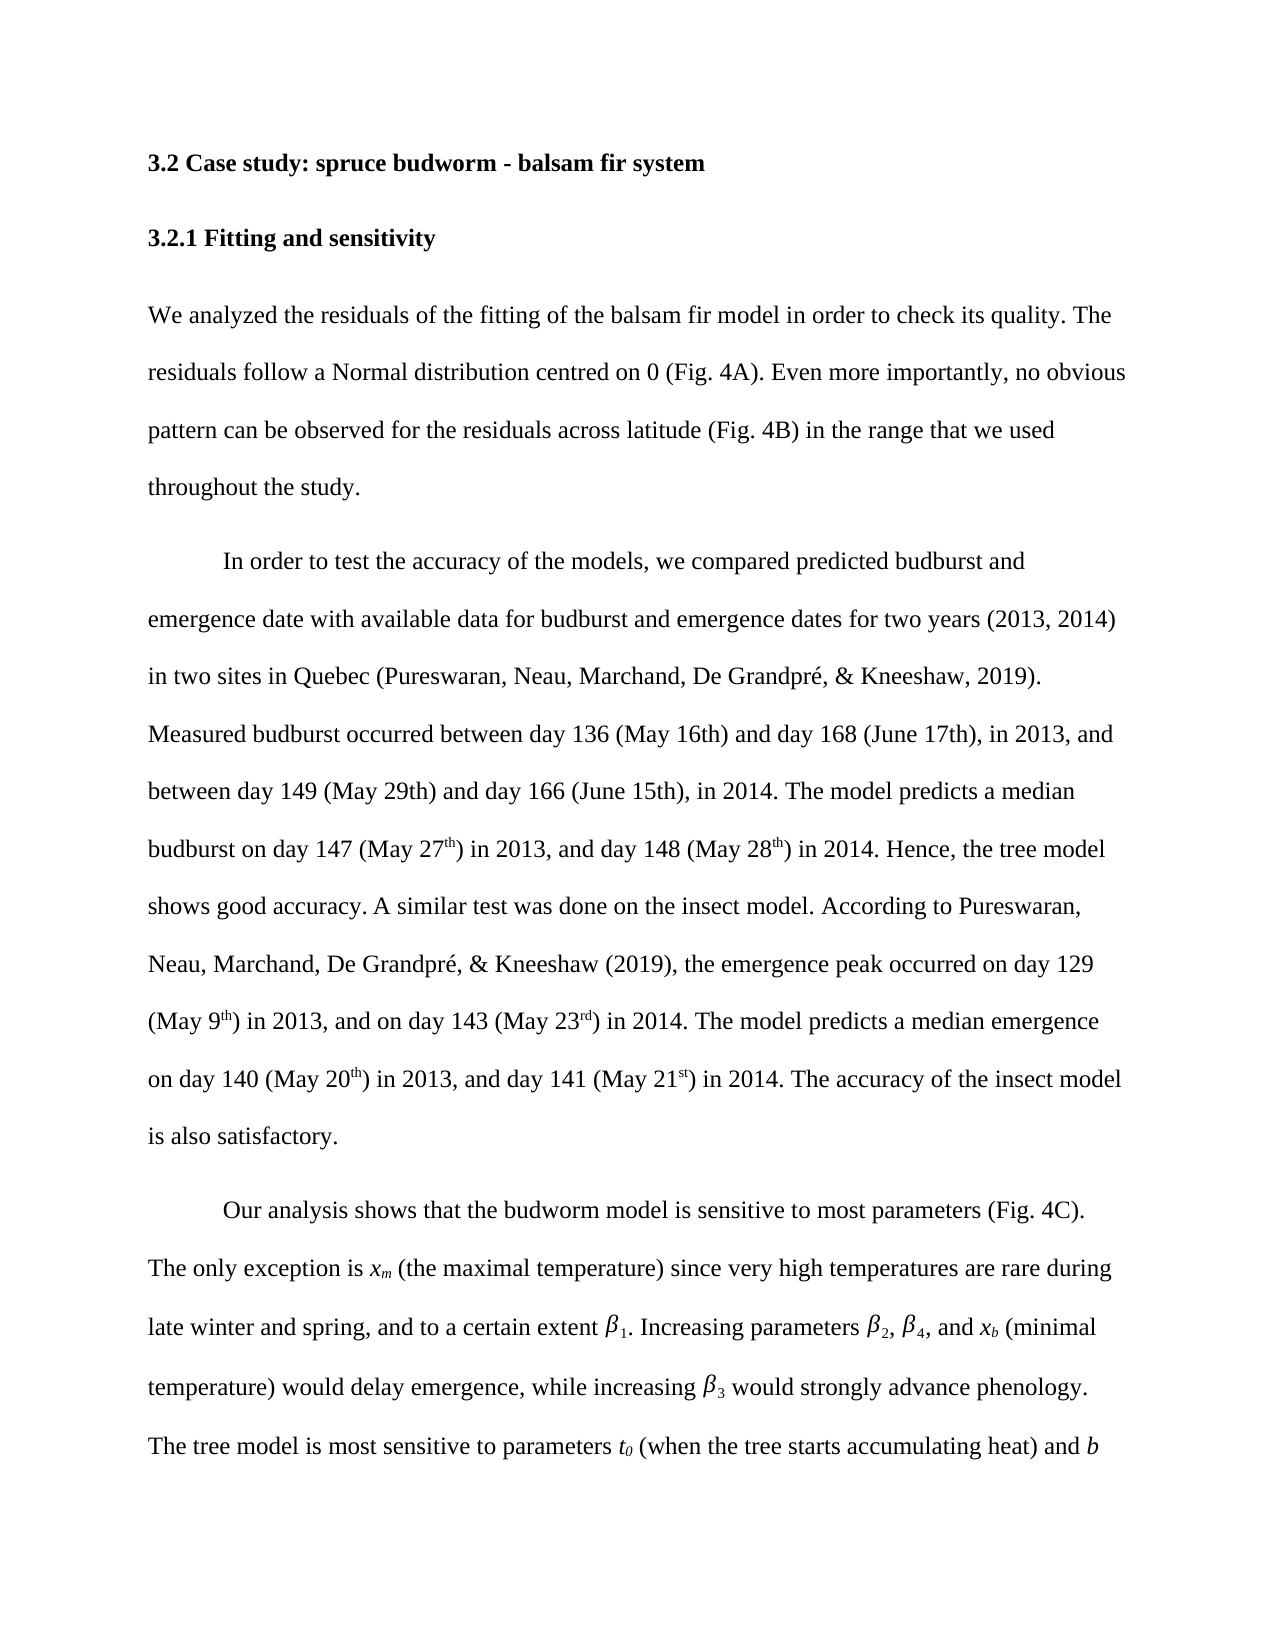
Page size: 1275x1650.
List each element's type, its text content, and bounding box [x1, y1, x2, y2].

subtitle 3.2.1 Fitting and sensitivity [148, 223, 1127, 252]
text We analyzed the residuals of the fitting of the balsam fir model in order to check its quality. The residuals follow a Normal distribution centred on 0 (Fig. 4A). Even more importantly, no obvious pattern can be observed for the residuals across latitude (Fig. 4B) in the range that we used throughout the study. [148, 300, 1127, 501]
subtitle 3.2 Case study: spruce budworm - balsam fir system [148, 148, 1127, 176]
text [148, 1196, 1127, 1459]
text In order to test the accuracy of the models, we compared predicted budburst and emergence date with available data for budburst and emergence dates for two years (2013, 2014) in two sites in Quebec (Pureswaran, Neau, Marchand, De Grandpré, & Kneeshaw, 2019). Measured budburst occurred between day 136 (May 16th) and day 168 (June 17th), in 2013, and between day 149 (May 29th) and day 166 (June 15th), in 2014. The model predicts a median budburst on day 147 (May 27th) in 2013, and day 148 (May 28th) in 2014. Hence, the tree model shows good accuracy. A similar test was done on the insect model. According to Pureswaran, Neau, Marchand, De Grandpré, & Kneeshaw (2019), the emergence peak occurred on day 129 (May 9th) in 2013, and on day 143 (May 23rd) in 2014. The model predicts a median emergence on day 140 (May 20th) in 2013, and day 141 (May 21st) in 2014. The accuracy of the insect model is also satisfactory. [148, 546, 1127, 1150]
